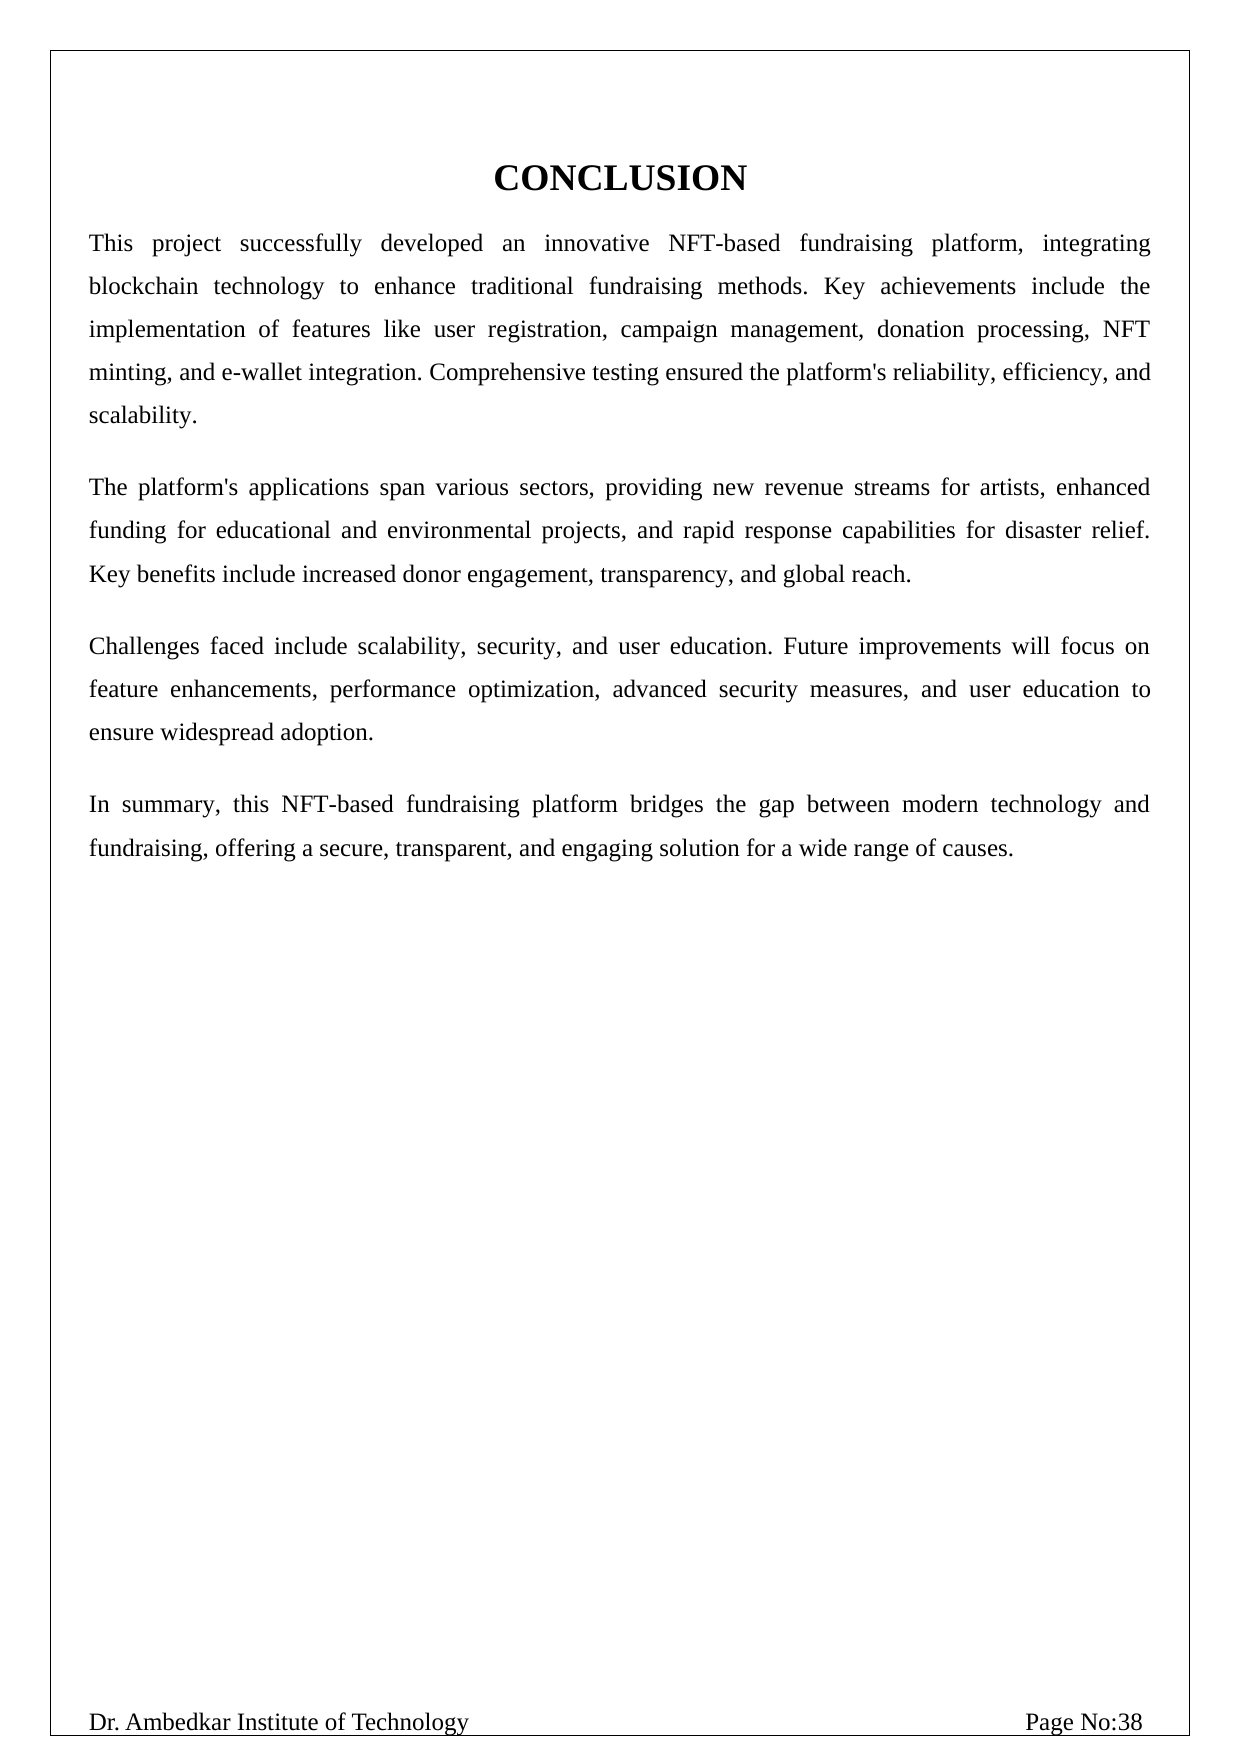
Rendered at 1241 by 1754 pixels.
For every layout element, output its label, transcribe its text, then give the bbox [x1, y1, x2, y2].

text The platform's applications span various sectors, providing new revenue streams for artists, enhanced funding for educational and environmental projects, and rapid response capabilities for disaster relief. Key benefits include increased donor engagement, transparency, and global reach. [89, 472, 1152, 587]
text This project successfully developed an innovative NFT-based fundraising platform, integrating blockchain technology to enhance traditional fundraising methods. Key achievements include the implementation of features like user registration, campaign management, donation processing, NFT minting, and e-wallet integration. Comprehensive testing ensured the platform's reliability, efficiency, and scalability. [89, 228, 1152, 429]
text CONCLUSION [89, 155, 1152, 198]
text Challenges faced include scalability, security, and user education. Future improvements will focus on feature enhancements, performance optimization, advanced security measures, and user education to ensure widespread adoption. [89, 631, 1152, 746]
text In summary, this NFT-based fundraising platform bridges the gap between modern technology and fundraising, offering a secure, transparent, and engaging solution for a wide range of causes. [89, 789, 1152, 861]
